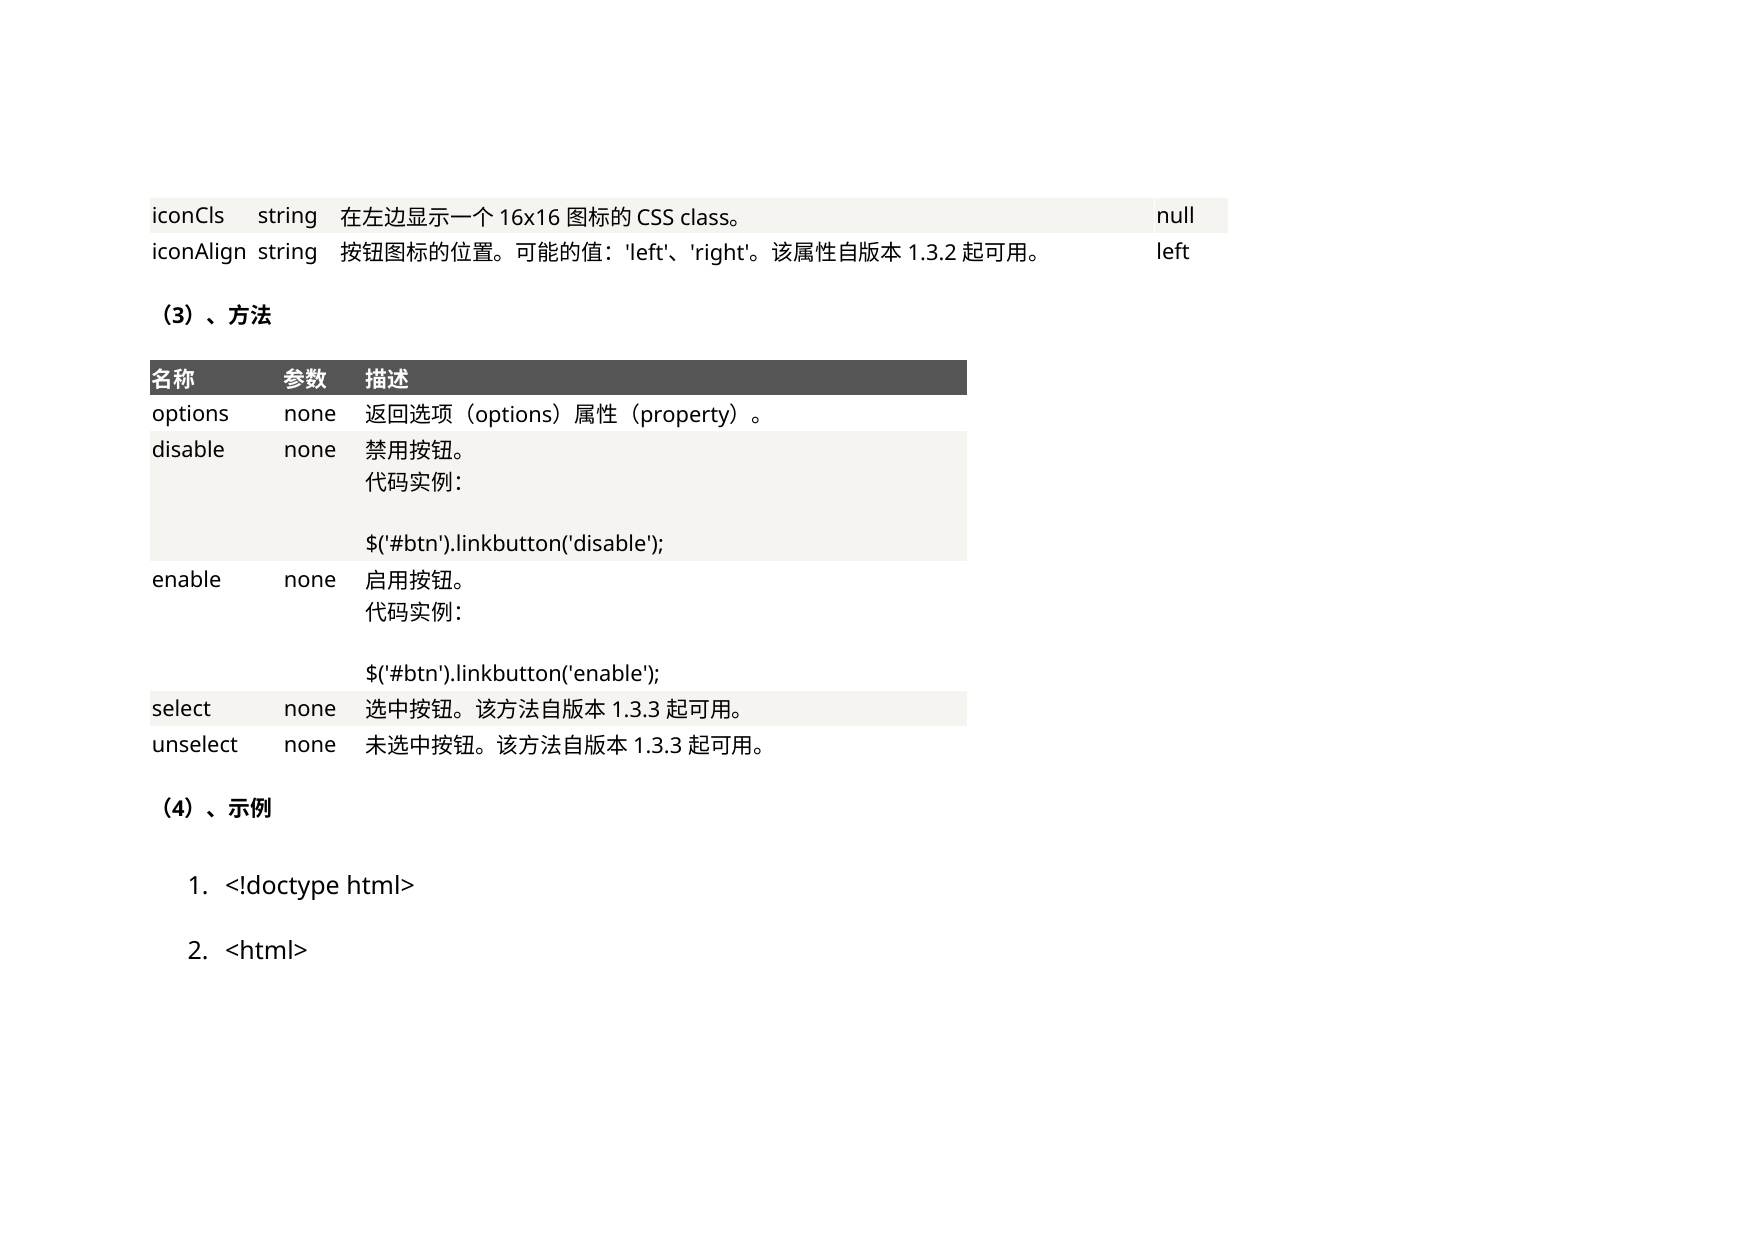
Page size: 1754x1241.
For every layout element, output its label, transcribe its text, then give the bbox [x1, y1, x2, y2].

table_cell none [282, 395, 364, 431]
table_header 名称 [150, 360, 282, 395]
table_cell 选中按钮。该方法自版本 1.3.3 起可用。 [364, 691, 967, 726]
table_cell iconCls [150, 198, 256, 233]
text （3）、方法 [150, 298, 1604, 331]
list <html> [187, 918, 1604, 983]
table_cell 启用按钮。 代码实例： $('#btn').linkbutton('enable'); [364, 561, 967, 691]
table_cell null [1155, 198, 1228, 233]
table_cell none [282, 561, 364, 691]
table_cell 未选中按钮。该方法自版本 1.3.3 起可用。 [364, 726, 967, 762]
table_cell string [256, 233, 339, 269]
text （4）、示例 [150, 791, 1604, 823]
table_cell enable [150, 561, 282, 691]
list <!doctype html> [187, 853, 1604, 918]
table_cell left [1155, 233, 1228, 269]
table_cell 禁用按钮。 代码实例： $('#btn').linkbutton('disable'); [364, 431, 967, 561]
table_cell string [256, 198, 339, 233]
table_cell none [282, 691, 364, 726]
table_cell select [150, 691, 282, 726]
table_cell iconAlign [150, 233, 256, 269]
table_cell none [282, 726, 364, 762]
table_cell none [282, 431, 364, 561]
table_cell 返回选项（options）属性（property）。 [364, 395, 967, 431]
table_cell 在左边显示一个 16x16 图标的 CSS class。 [339, 198, 1154, 233]
table_header 参数 [282, 360, 364, 395]
table_header 描述 [364, 360, 967, 395]
table_cell disable [150, 431, 282, 561]
table_cell 按钮图标的位置。可能的值：'left'、'right'。该属性自版本 1.3.2 起可用。 [339, 233, 1154, 269]
table_cell unselect [150, 726, 282, 762]
table_cell options [150, 395, 282, 431]
